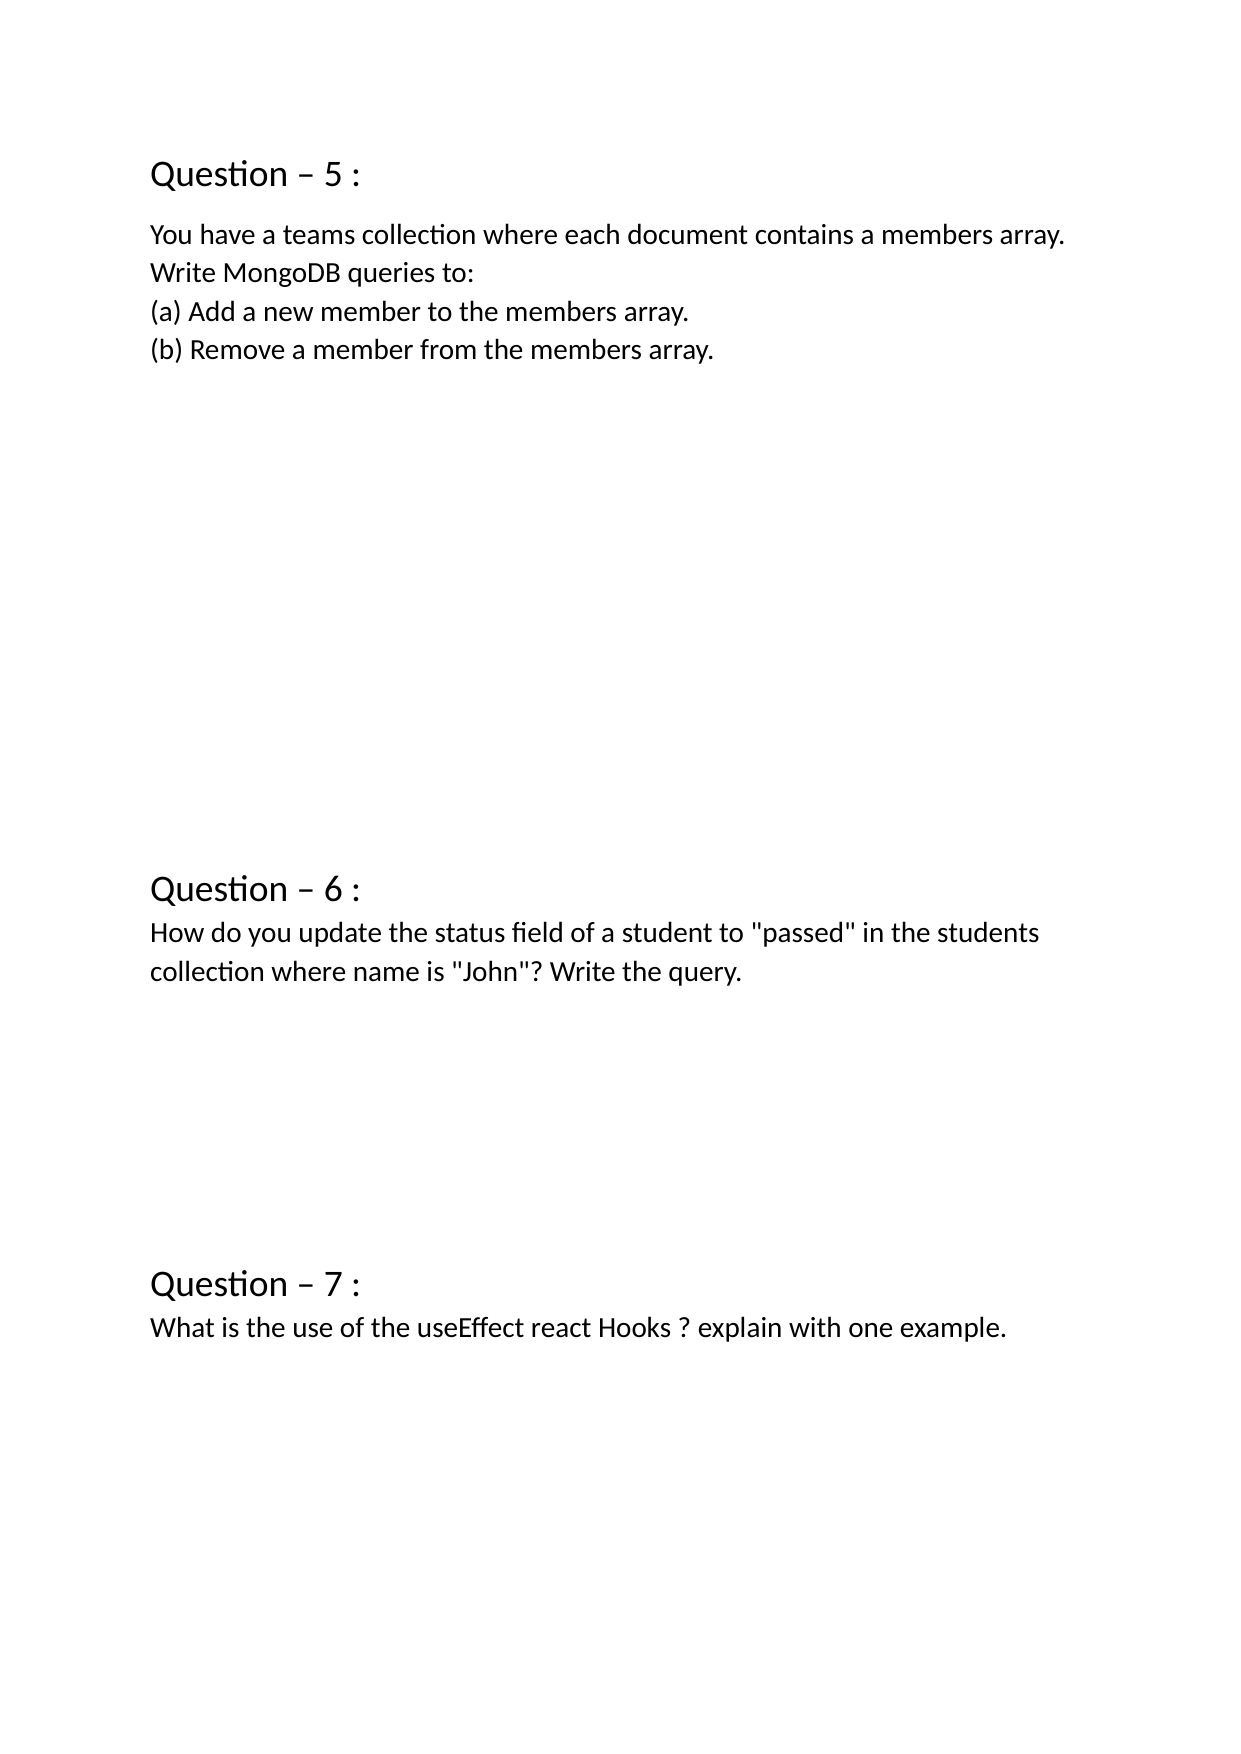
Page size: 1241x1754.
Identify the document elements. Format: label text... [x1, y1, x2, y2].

text Question – 7 : [150, 1260, 1090, 1306]
text (a) Add a new member to the members array. [150, 293, 1090, 329]
text Question – 6 : [150, 865, 1090, 911]
text What is the use of the useEffect react Hooks ? explain with one example. [150, 1309, 1090, 1345]
text You have a teams collection where each document contains a members array. Write MongoDB queries to: [150, 216, 1090, 290]
text How do you update the status field of a student to "passed" in the students collection where name is "John"? Write the query. [150, 914, 1090, 988]
text Question – 5 : [150, 150, 1090, 196]
text (b) Remove a member from the members array. [150, 331, 1090, 367]
